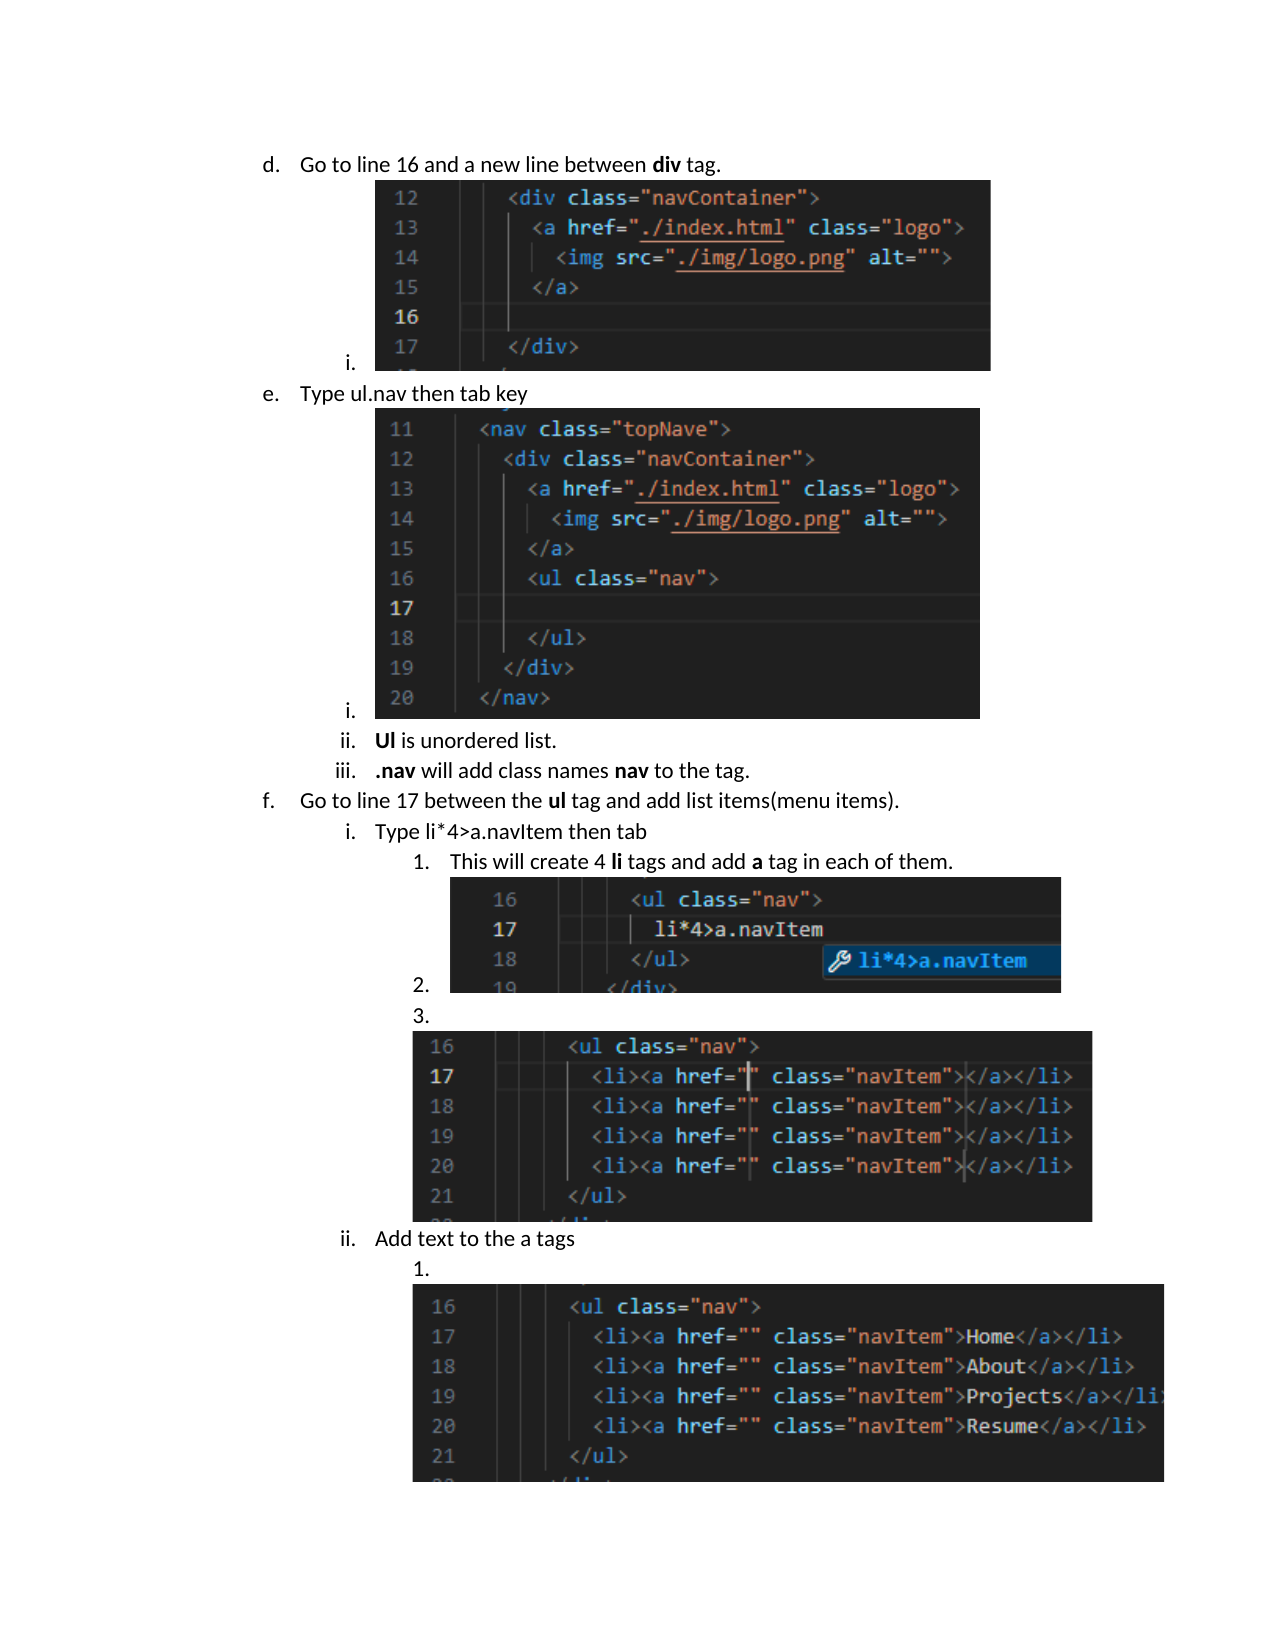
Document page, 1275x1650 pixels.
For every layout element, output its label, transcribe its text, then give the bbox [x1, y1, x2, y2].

list Go to line 17 between the ul tag and add list items(menu items). [262, 787, 1125, 815]
list This will create 4 li tags and add a tag in each of them. [412, 847, 1125, 875]
picture [450, 877, 1062, 993]
list Go to line 16 and a new line between div tag. [262, 150, 1125, 178]
picture [412, 1031, 1093, 1222]
picture [375, 408, 980, 719]
picture [375, 180, 991, 371]
list Type ul.nav then tab key [262, 379, 1125, 407]
list Ul is unordered list. [356, 726, 1125, 754]
list .nav will add class names nav to the tag. [356, 756, 1125, 784]
list Type li*4>a.navItem then tab [356, 817, 1125, 845]
picture [412, 1284, 1165, 1482]
list Add text to the a tags [356, 1224, 1125, 1252]
